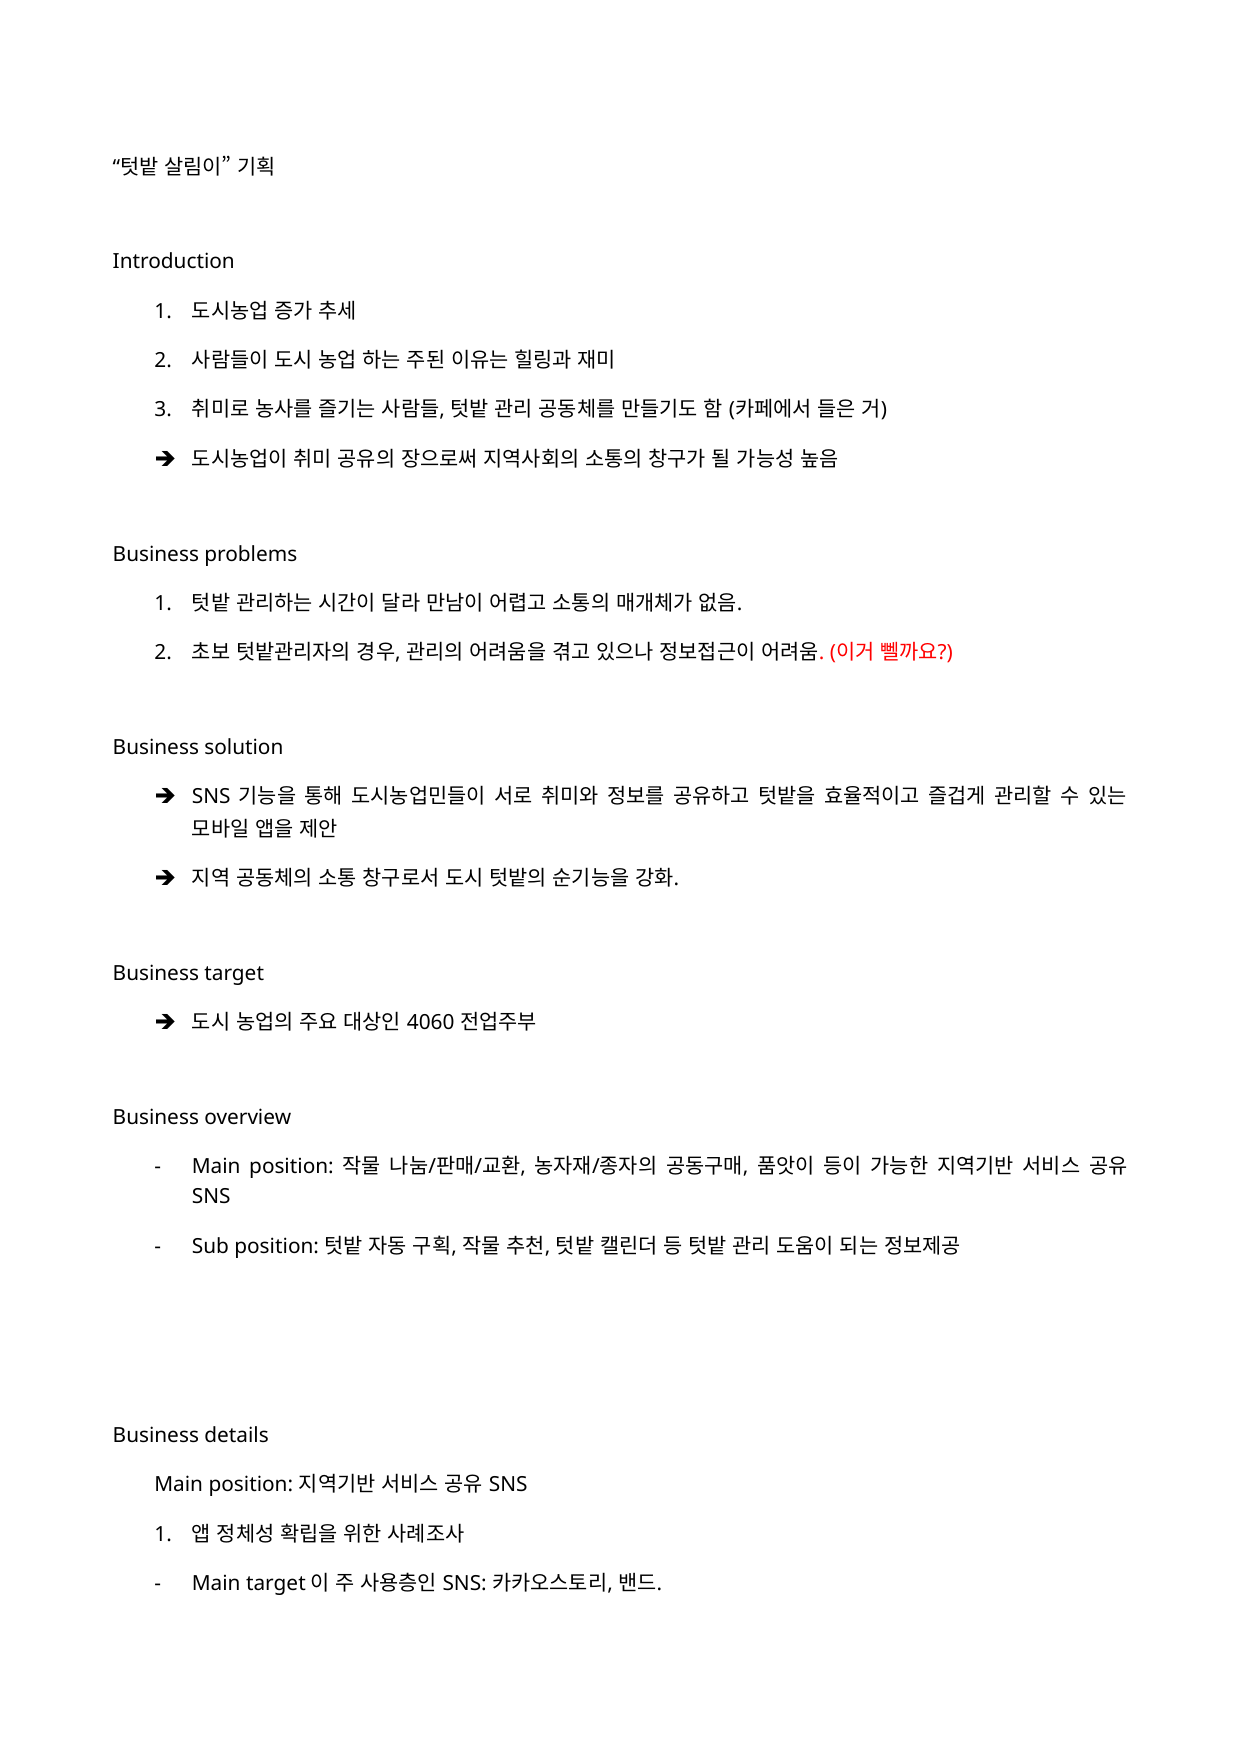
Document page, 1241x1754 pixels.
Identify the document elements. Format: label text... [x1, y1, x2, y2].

list Sub position: 텃밭 자동 구획, 작물 추천, 텃밭 캘린더 등 텃밭 관리 도움이 되는 정보제공 [154, 1229, 1128, 1259]
text Business overview [112, 1102, 1128, 1130]
list 취미로 농사를 즐기는 사람들, 텃밭 관리 공동체를 만들기도 함 (카페에서 들은 거) [154, 393, 1128, 423]
text Business details [112, 1420, 1128, 1449]
list SNS 기능을 통해 도시농업민들이 서로 취미와 정보를 공유하고 텃밭을 효율적이고 즐겁게 관리할 수 있는 모바일 앱을 제안 [154, 779, 1128, 842]
list Main position: 작물 나눔/판매/교환, 농자재/종자의 공동구매, 품앗이 등이 가능한 지역기반 서비스 공유 SNS [154, 1149, 1128, 1210]
list 초보 텃밭관리자의 경우, 관리의 어려움을 겪고 있으나 정보접근이 어려움. (이거 뻴까요?) [154, 635, 1128, 666]
list 앱 정체성 확립을 위한 사례조사 [154, 1517, 1128, 1547]
list 사람들이 도시 농업 하는 주된 이유는 힐링과 재미 [154, 343, 1128, 374]
list Main target이 주 사용층인 SNS: 카카오스토리, 밴드. [154, 1566, 1128, 1597]
text Business solution [112, 732, 1128, 760]
list 도시 농업의 주요 대상인 4060 전업주부 [154, 1005, 1128, 1036]
list 도시농업 증가 추세 [154, 294, 1128, 324]
text “텃밭 살림이” 기획 [112, 150, 1128, 180]
list 도시농업이 취미 공유의 장으로써 지역사회의 소통의 창구가 될 가능성 높음 [154, 442, 1128, 472]
text Introduction [112, 247, 1128, 275]
text Business target [112, 958, 1128, 986]
text Business problems [112, 539, 1128, 567]
list 텃밭 관리하는 시간이 달라 만남이 어렵고 소통의 매개체가 없음. [154, 586, 1128, 616]
list 지역 공동체의 소통 창구로서 도시 텃밭의 순기능을 강화. [154, 861, 1128, 892]
text Main position: 지역기반 서비스 공유 SNS [112, 1467, 1128, 1498]
